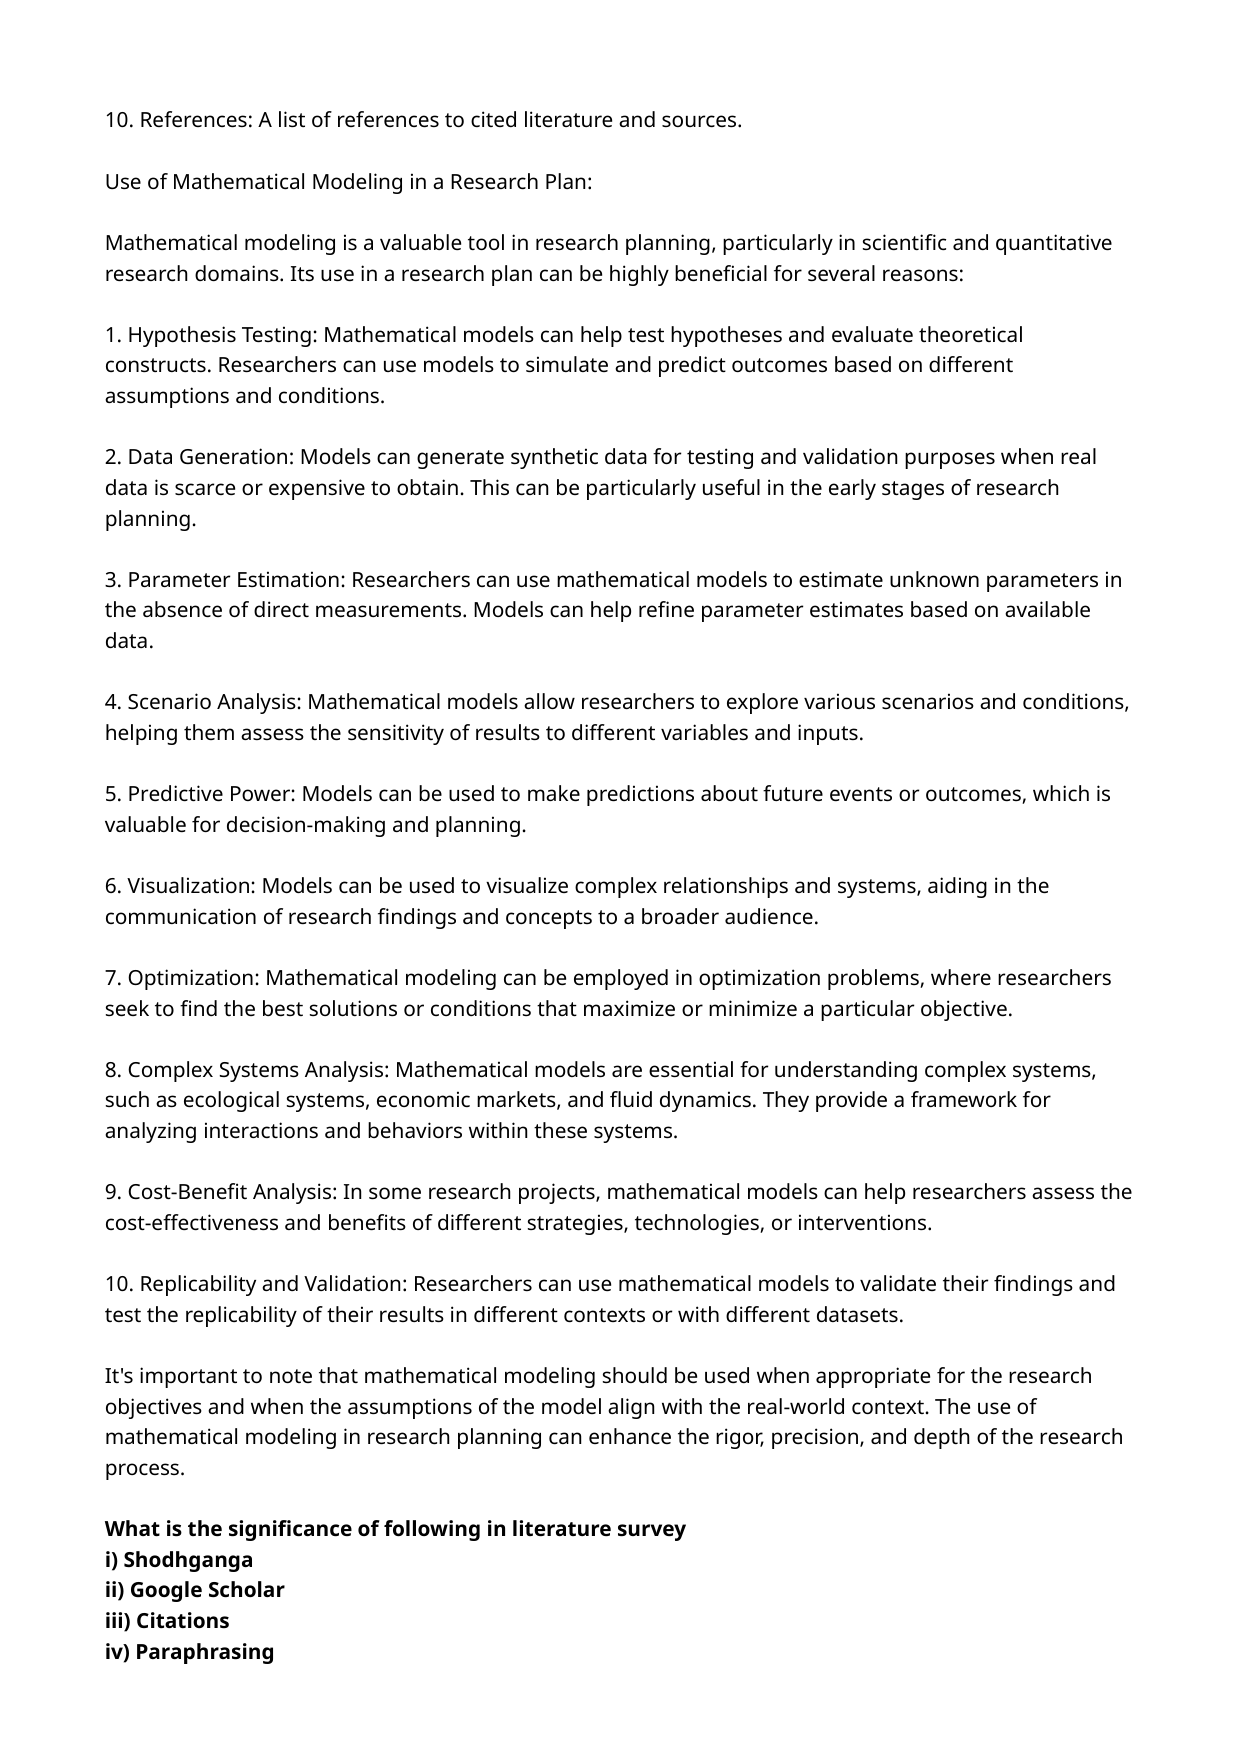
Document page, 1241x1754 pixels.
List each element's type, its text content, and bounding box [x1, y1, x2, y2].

text 9. Cost-Benefit Analysis: In some research projects, mathematical models can help researchers assess the cost-effectiveness and benefits of different strategies, technologies, or interventions. [104, 1177, 1136, 1237]
text 8. Complex Systems Analysis: Mathematical models are essential for understanding complex systems, such as ecological systems, economic markets, and fluid dynamics. They provide a framework for analyzing interactions and behaviors within these systems. [104, 1055, 1136, 1145]
text 2. Data Generation: Models can generate synthetic data for testing and validation purposes when real data is scarce or expensive to obtain. This can be particularly useful in the early stages of research planning. [104, 442, 1136, 532]
text ii) Google Scholar [104, 1576, 1136, 1604]
text 1. Hypothesis Testing: Mathematical models can help test hypotheses and evaluate theoretical constructs. Researchers can use models to simulate and predict outcomes based on different assumptions and conditions. [104, 320, 1136, 410]
text Use of Mathematical Modeling in a Research Plan: [104, 167, 1136, 195]
text It's important to note that mathematical modeling should be used when appropriate for the research objectives and when the assumptions of the model align with the real-world context. The use of mathematical modeling in research planning can enhance the rigor, precision, and depth of the research process. [104, 1361, 1136, 1482]
text 6. Visualization: Models can be used to visualize complex relationships and systems, aiding in the communication of research findings and concepts to a broader audience. [104, 871, 1136, 930]
text 10. References: A list of references to cited literature and sources. [104, 106, 1136, 134]
text i) Shodhganga [104, 1545, 1136, 1573]
text iii) Citations [104, 1606, 1136, 1635]
text 10. Replicability and Validation: Researchers can use mathematical models to validate their findings and test the replicability of their results in different contexts or with different datasets. [104, 1269, 1136, 1328]
text 4. Scenario Analysis: Mathematical models allow researchers to explore various scenarios and conditions, helping them assess the sensitivity of results to different variables and inputs. [104, 687, 1136, 747]
text 7. Optimization: Mathematical modeling can be employed in optimization problems, where researchers seek to find the best solutions or conditions that maximize or minimize a particular objective. [104, 963, 1136, 1022]
text 3. Parameter Estimation: Researchers can use mathematical models to estimate unknown parameters in the absence of direct measurements. Models can help refine parameter estimates based on available data. [104, 565, 1136, 655]
text 5. Predictive Power: Models can be used to make predictions about future events or outcomes, which is valuable for decision-making and planning. [104, 779, 1136, 838]
text iv) Paraphrasing [104, 1637, 1136, 1665]
text What is the significance of following in literature survey [104, 1514, 1136, 1543]
text Mathematical modeling is a valuable tool in research planning, particularly in scientific and quantitative research domains. Its use in a research plan can be highly beneficial for several reasons: [104, 228, 1136, 287]
